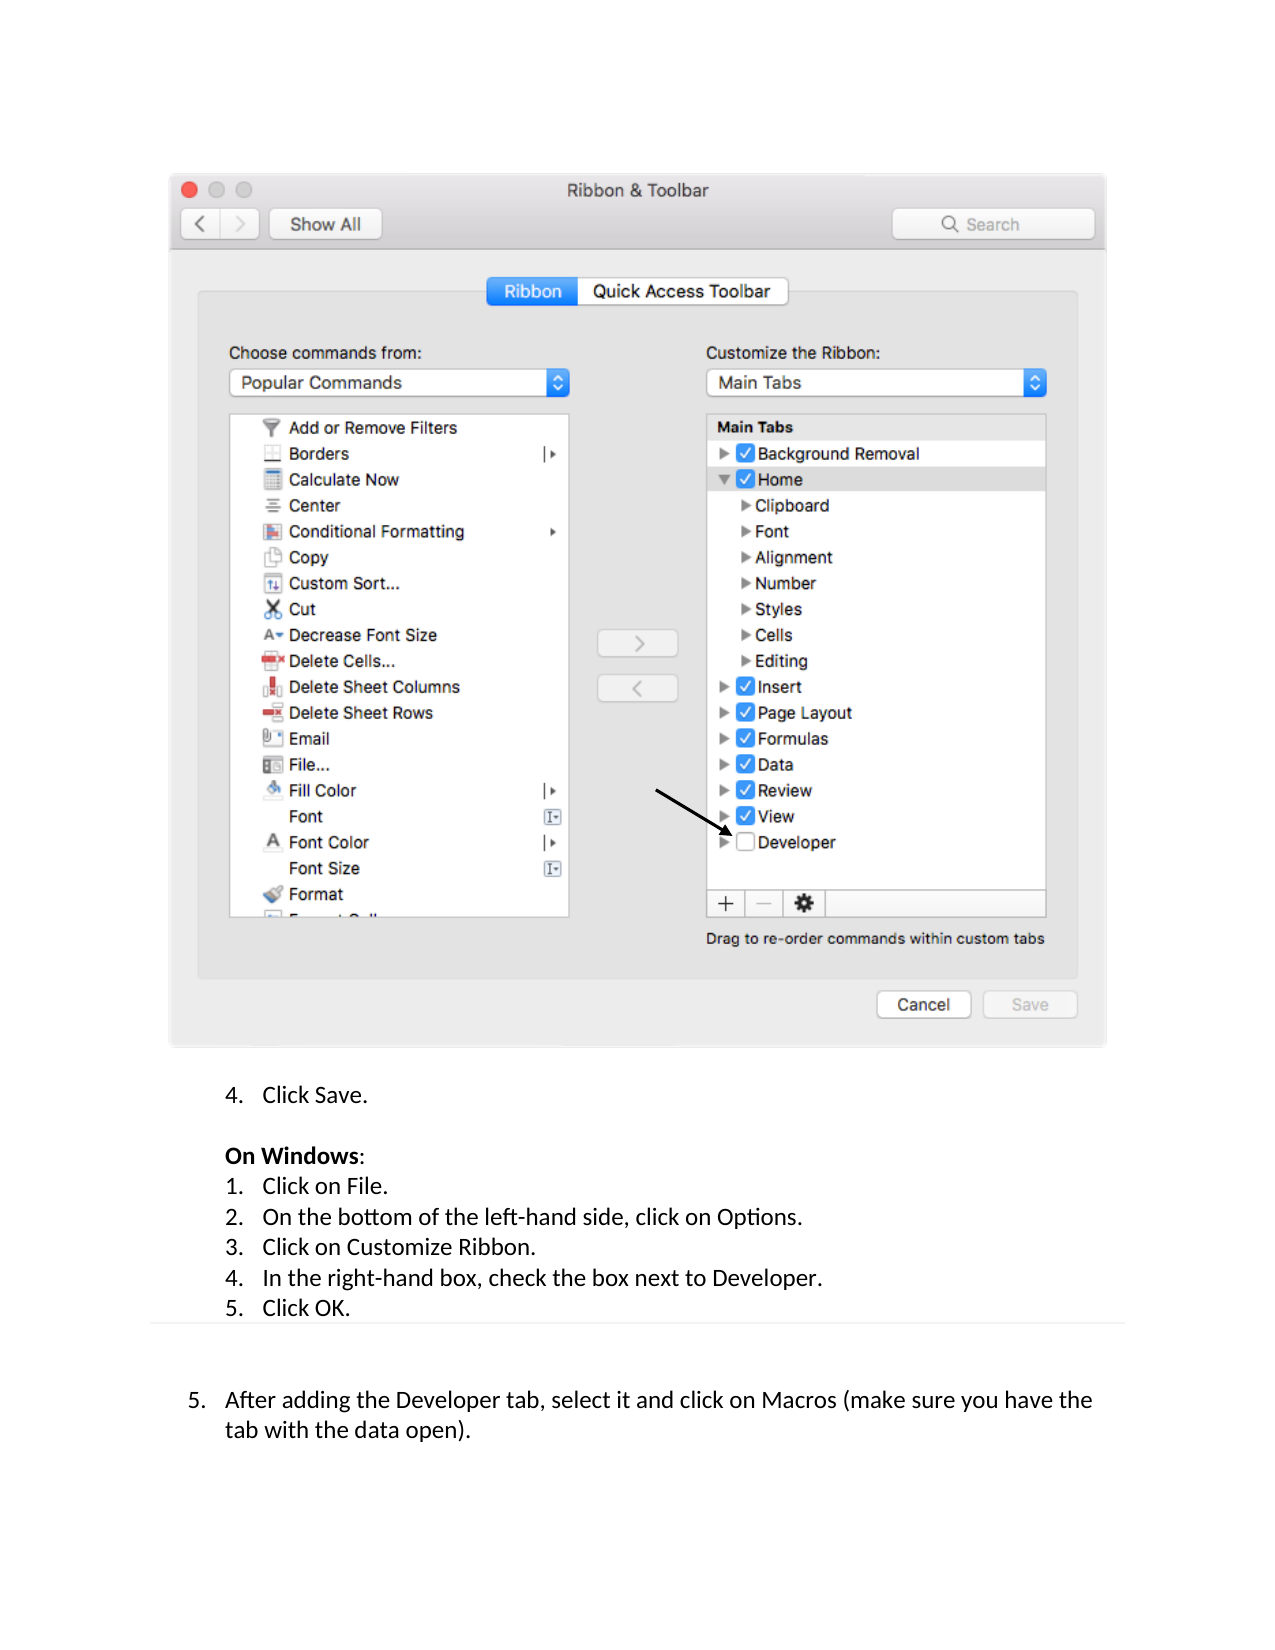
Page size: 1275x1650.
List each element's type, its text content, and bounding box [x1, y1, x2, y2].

list Click on File. [225, 1170, 1125, 1201]
text On Windows: [150, 1140, 1125, 1170]
picture [150, 150, 1125, 1079]
list Click on Customize Ribbon. [225, 1231, 1125, 1262]
list Click OK. [225, 1292, 1125, 1322]
list After adding the Developer tab, select it and click on Macros (make sure you have the tab with the data open). [187, 1384, 1125, 1445]
list In the right-hand box, check the box next to Developer. [225, 1262, 1125, 1292]
list Click Save. [225, 1079, 1125, 1109]
list On the bottom of the left-hand side, click on Options. [225, 1201, 1125, 1231]
